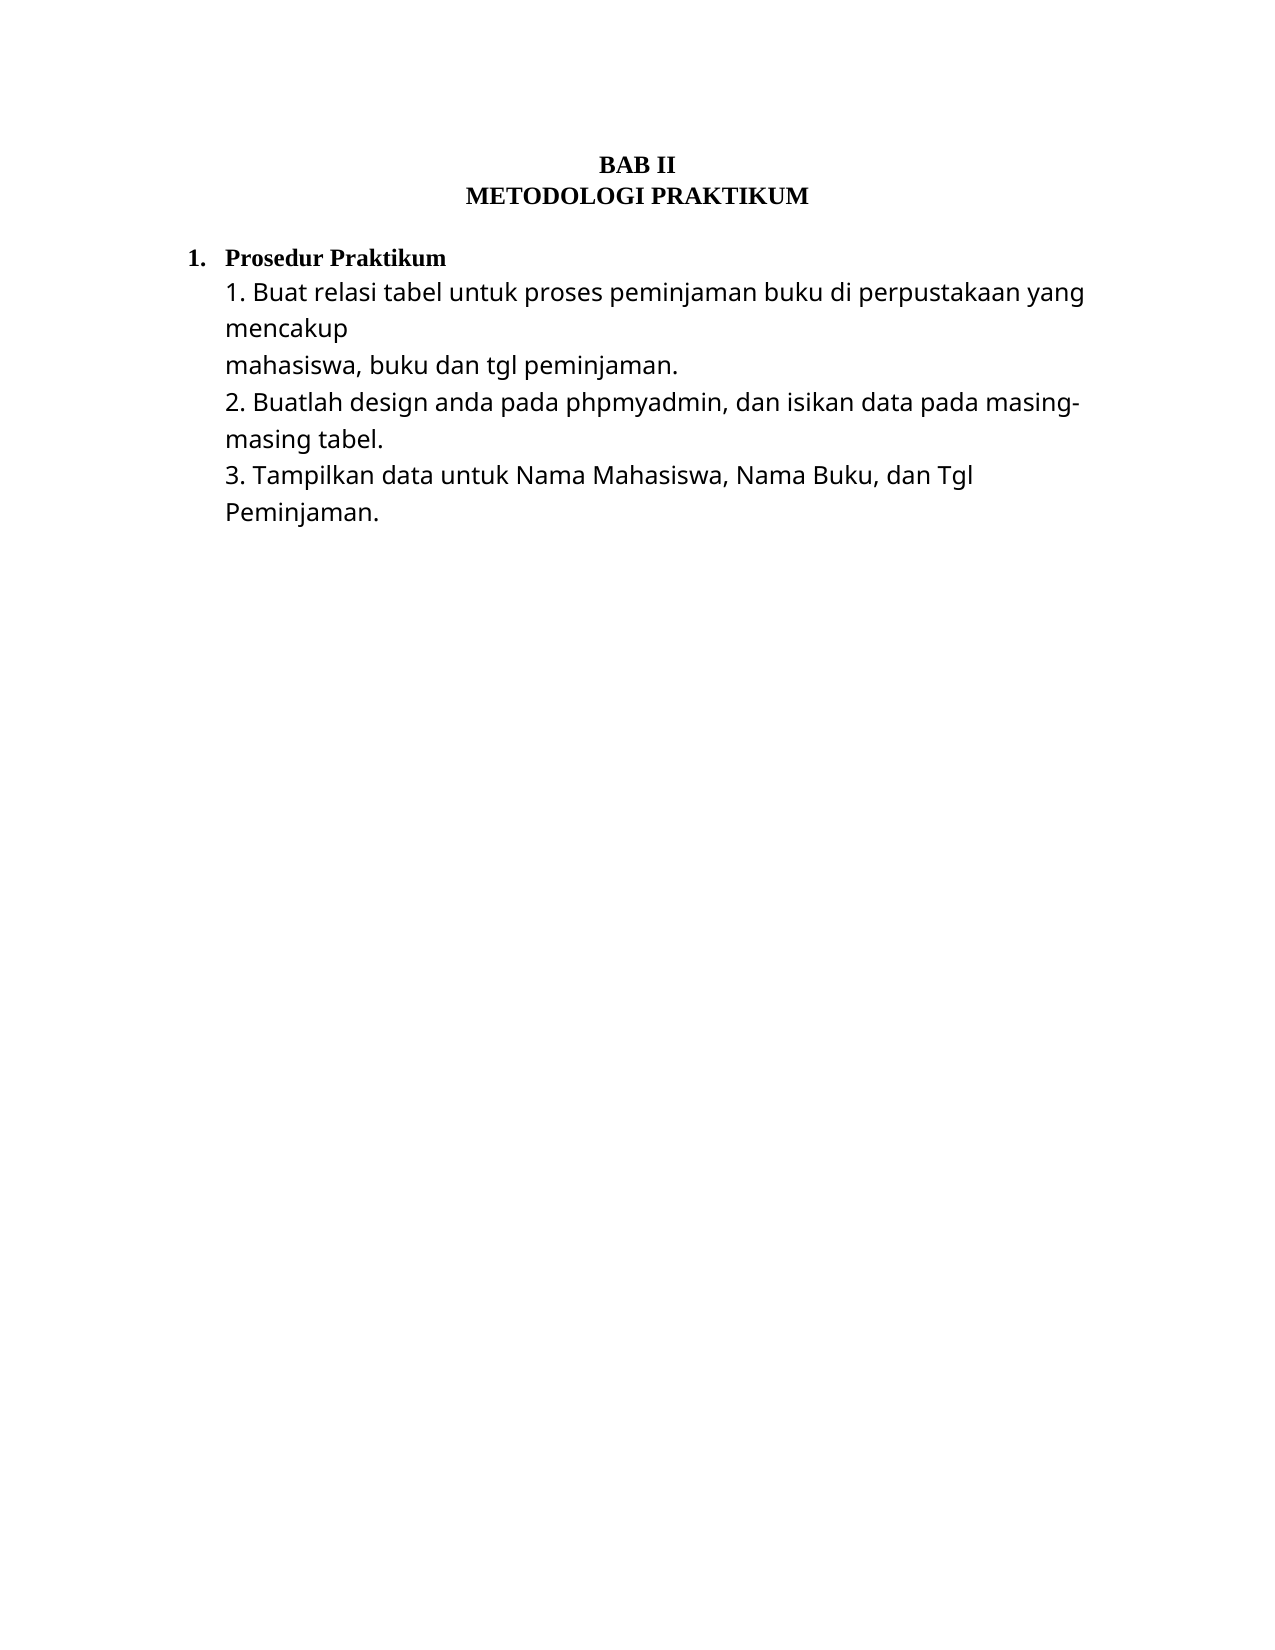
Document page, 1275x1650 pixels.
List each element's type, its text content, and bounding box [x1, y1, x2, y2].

text METODOLOGI PRAKTIKUM [150, 181, 1125, 210]
text 1. Buat relasi tabel untuk proses peminjaman buku di perpustakaan yang mencakup mahasiswa, buku dan tgl peminjaman. 2. Buatlah design anda pada phpmyadmin, dan isikan data pada masing-masing tabel. 3. Tampilkan data untuk Nama Mahasiswa, Nama Buku, dan Tgl Peminjaman. [225, 274, 1125, 529]
text BAB II [150, 150, 1125, 179]
list Prosedur Praktikum [187, 243, 1125, 272]
